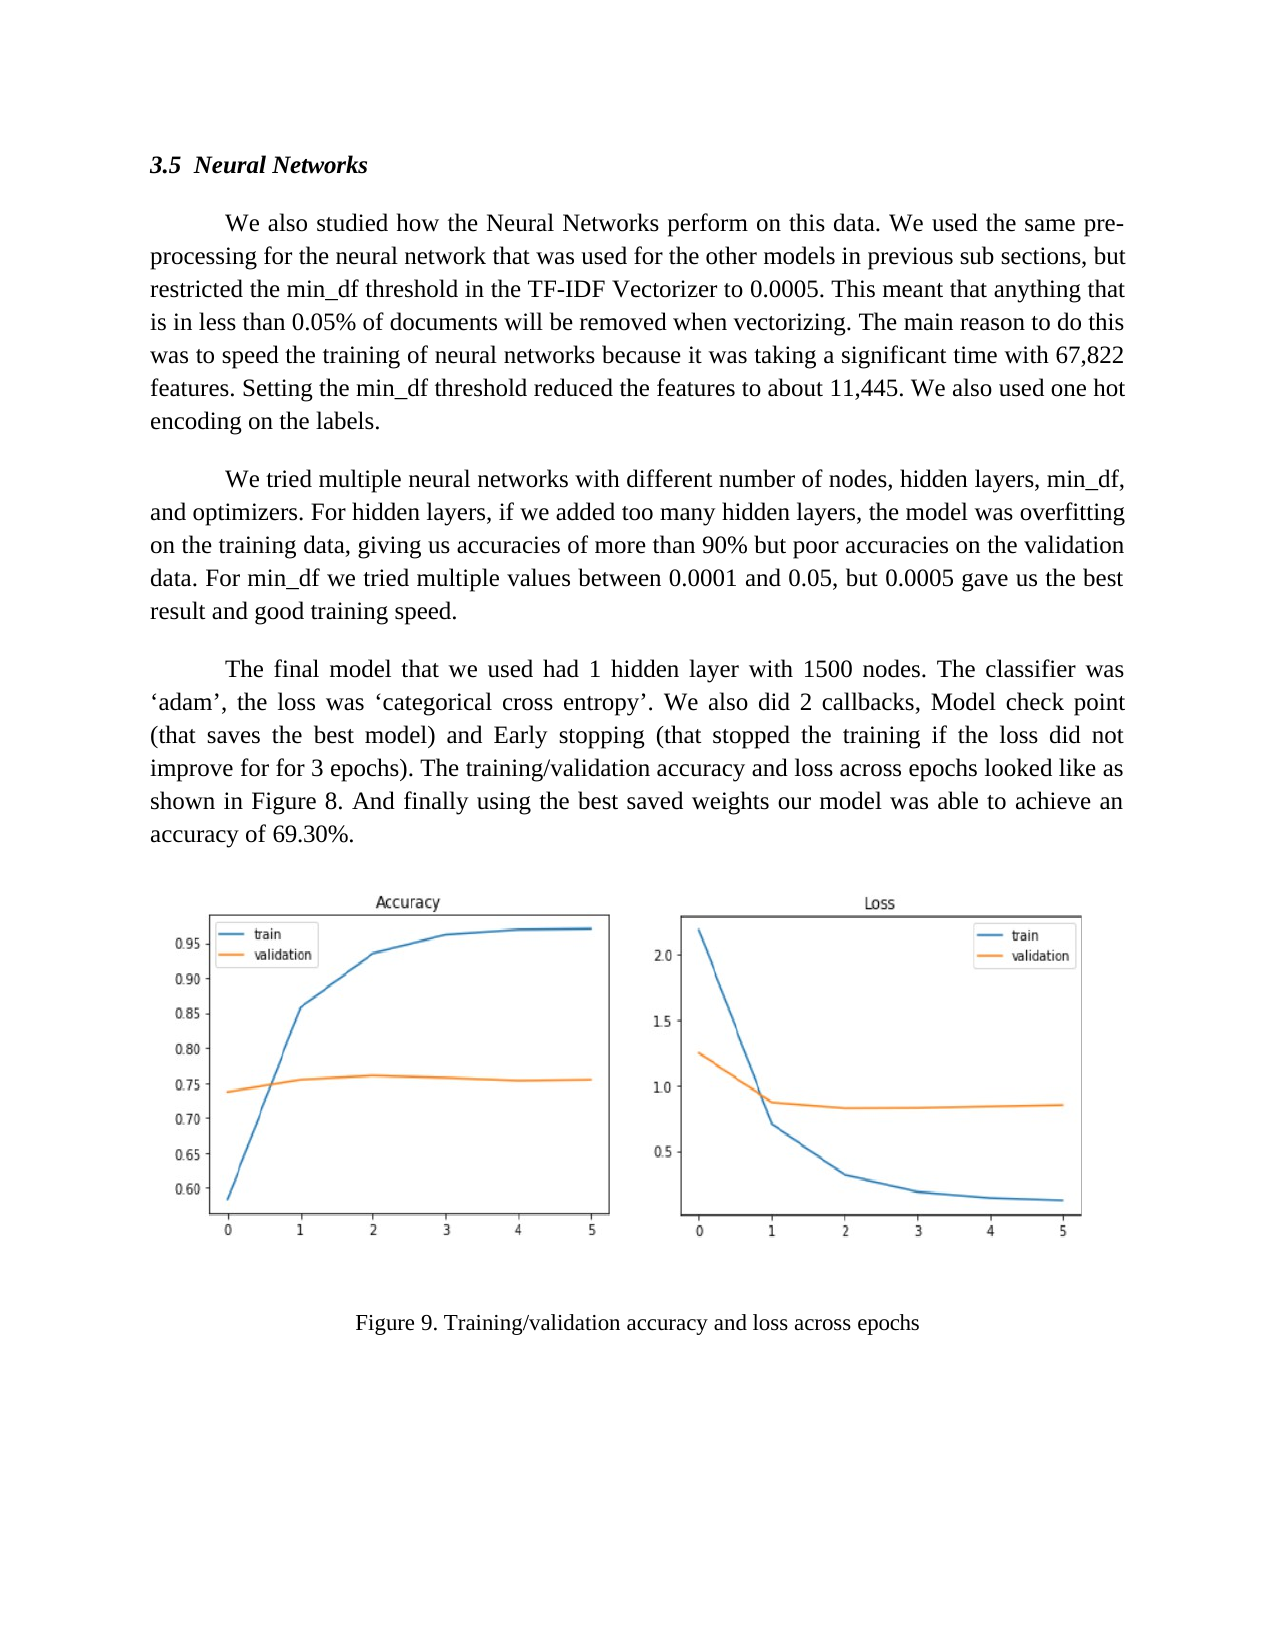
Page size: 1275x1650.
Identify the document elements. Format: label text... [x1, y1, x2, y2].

text We also studied how the Neural Networks perform on this data. We used the same pre- processing for the neural network that was used for the other models in previous sub sections, but restricted the min_df threshold in the TF-IDF Vectorizer to 0.0005. This meant that anything that is in less than 0.05% of documents will be removed when vectorizing. The main reason to do this was to speed the training of neural networks because it was taking a significant time with 67,822 features. Setting the min_df threshold reduced the features to about 11,445. We also used one hot encoding on the labels. [150, 208, 1126, 435]
subtitle Neural Networks [150, 150, 1142, 179]
picture [175, 895, 1082, 1238]
text Figure 9. Training/validation accuracy and loss across epochs [147, 1308, 1128, 1335]
text We tried multiple neural networks with different number of nodes, hidden layers, min_df, and optimizers. For hidden layers, if we added too many hidden layers, the model was overfitting on the training data, giving us accuracies of more than 90% but poor accuracies on the validation data. For min_df we tried multiple values between 0.0001 and 0.05, but 0.0005 gave us the best result and good training speed. [150, 464, 1125, 625]
text The final model that we used had 1 hidden layer with 1500 nodes. The classifier was ‘adam’, the loss was ‘categorical cross entropy’. We also did 2 callbacks, Model check point (that saves the best model) and Early stopping (that stopped the training if the loss did not improve for for 3 epochs). The training/validation accuracy and loss across epochs looked like as shown in Figure 8. And finally using the best saved weights our model was able to achieve an accuracy of 69.30%. [150, 654, 1125, 848]
